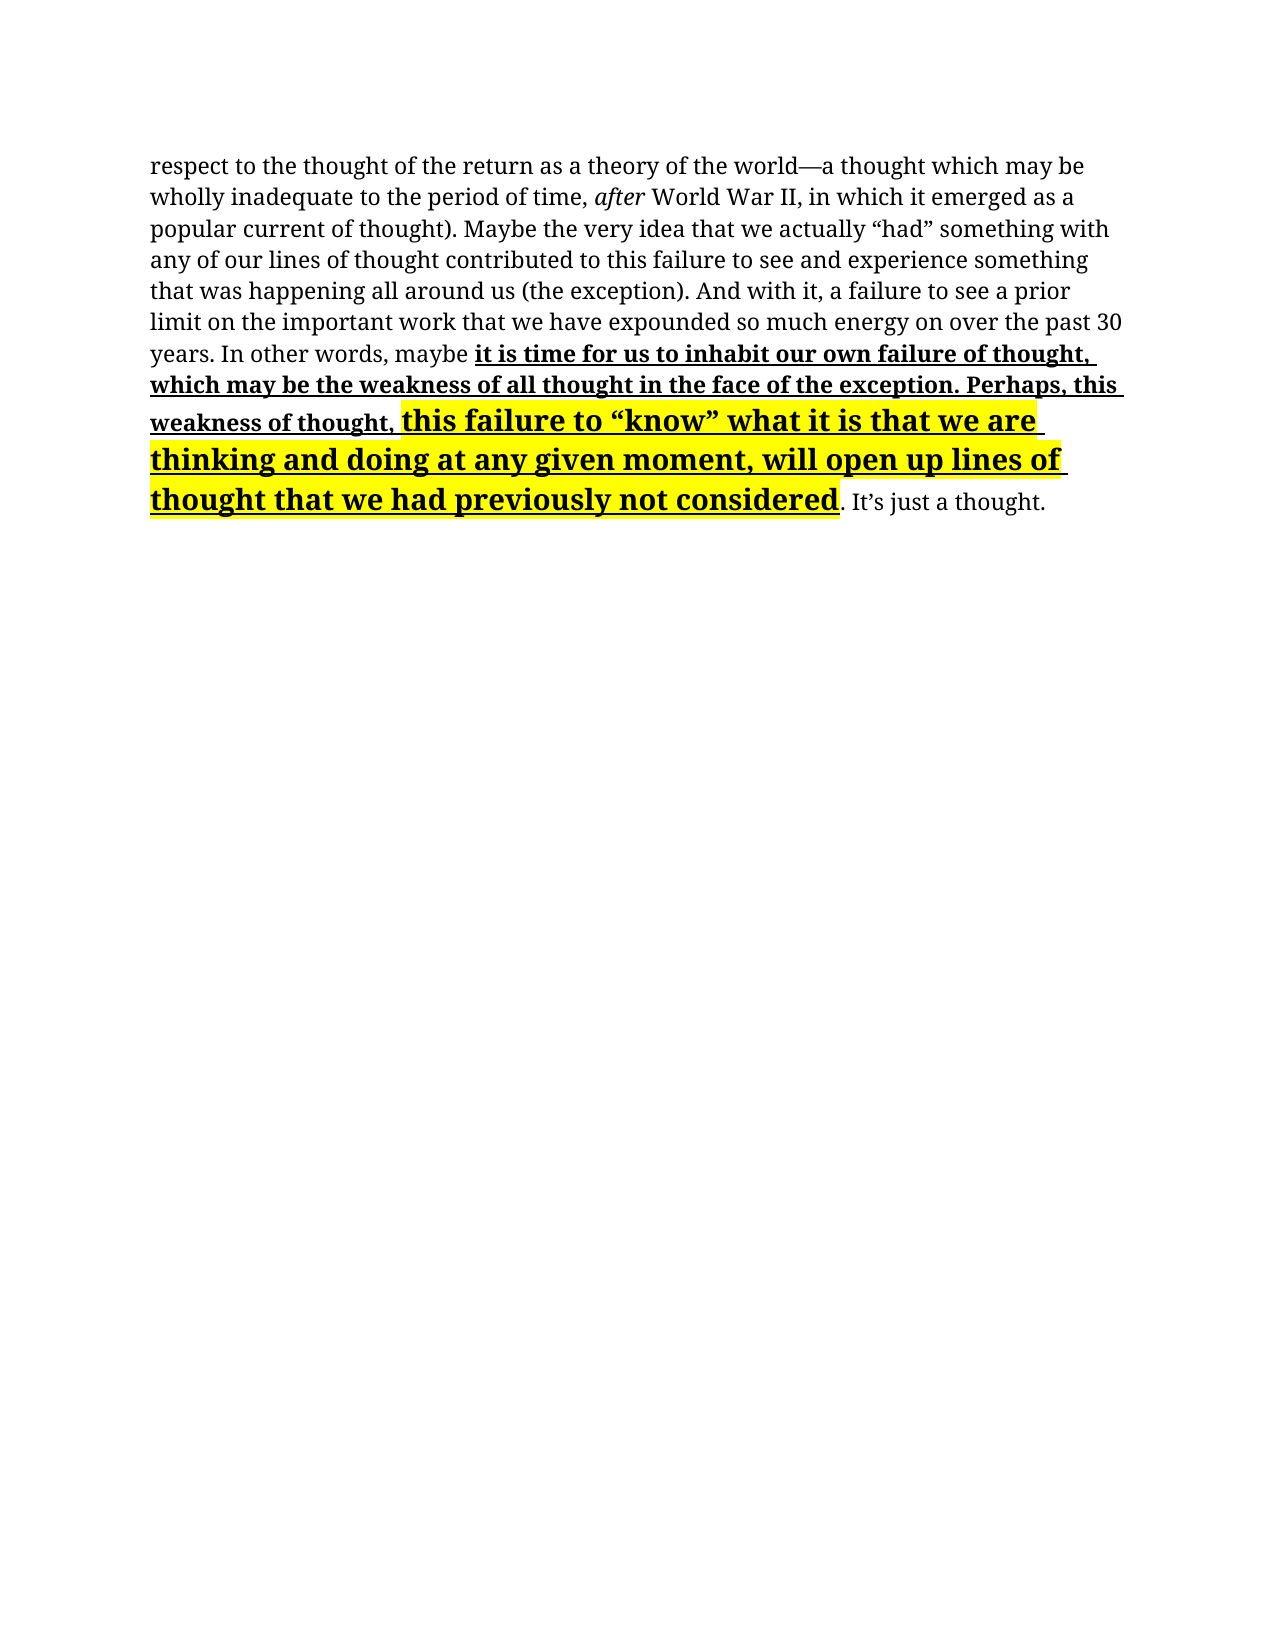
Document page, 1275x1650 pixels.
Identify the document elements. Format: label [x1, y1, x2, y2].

text [150, 150, 1125, 519]
